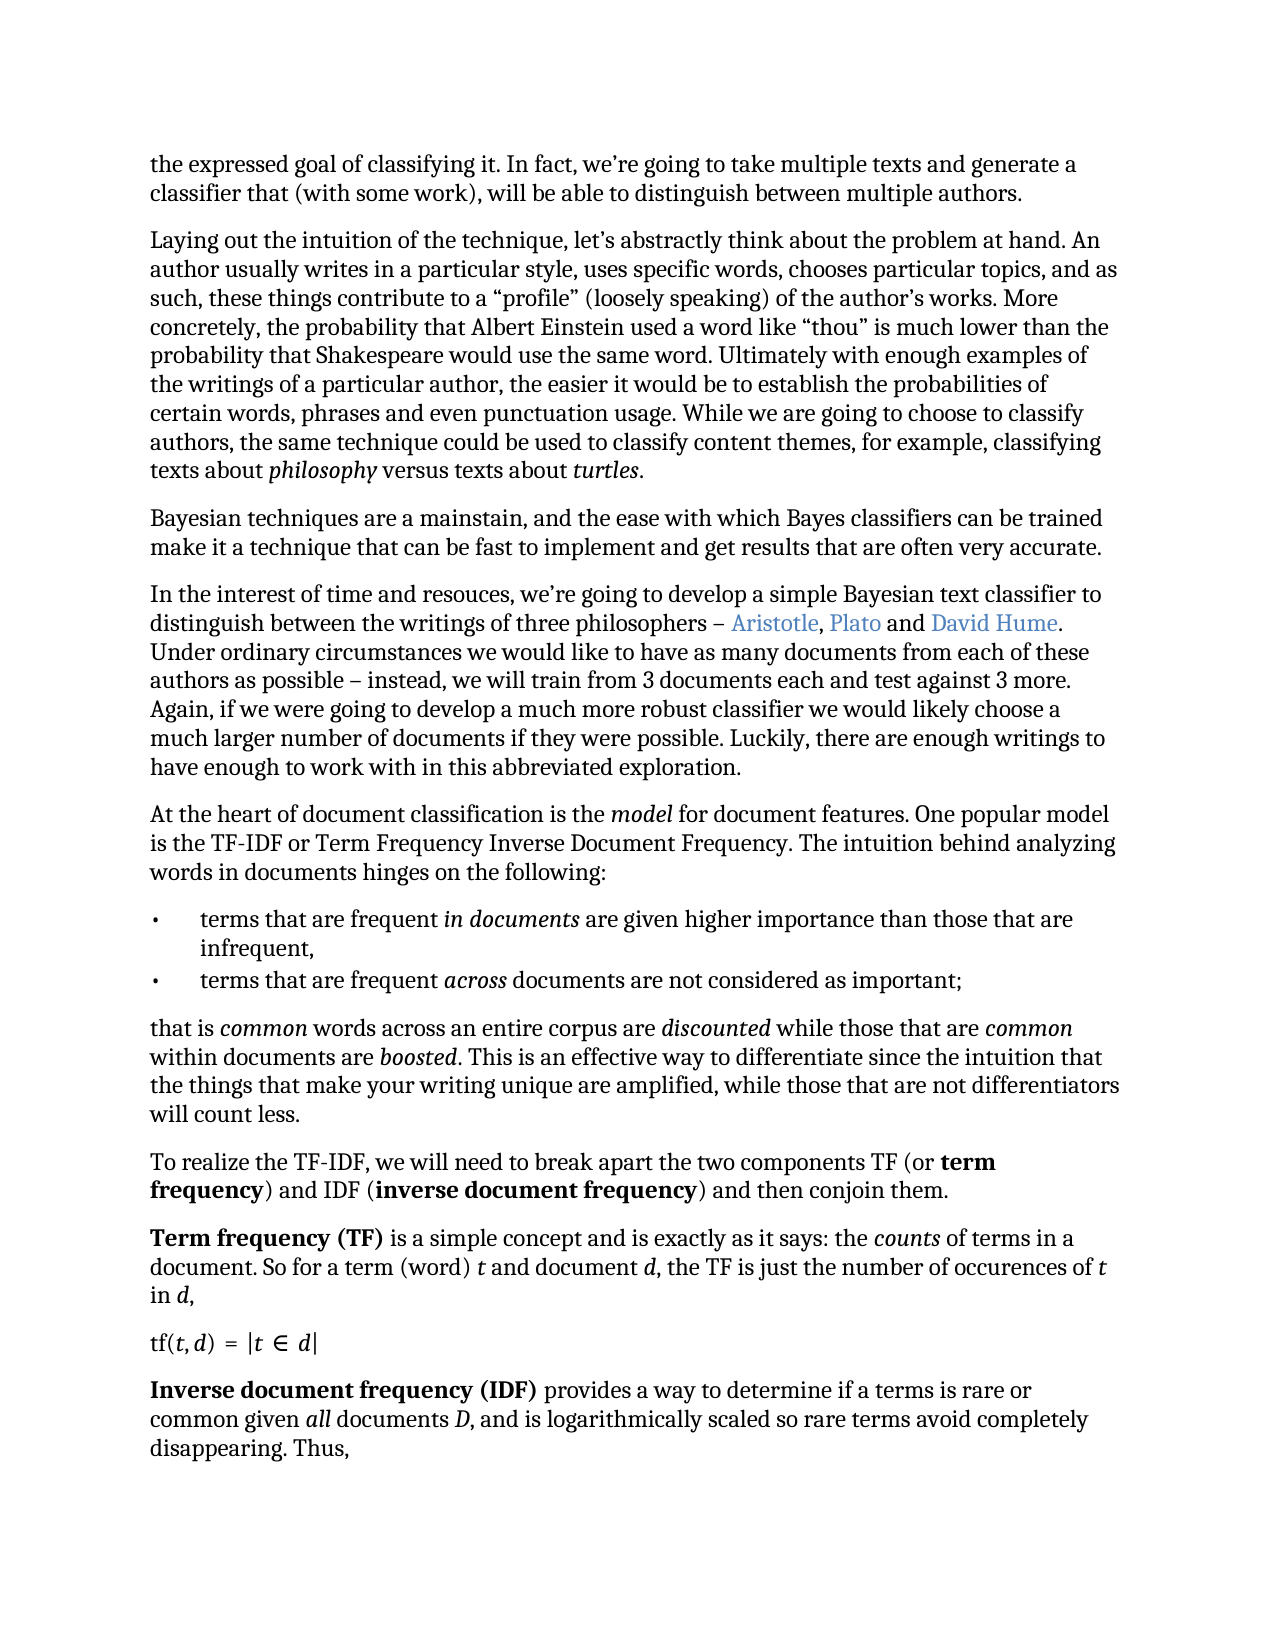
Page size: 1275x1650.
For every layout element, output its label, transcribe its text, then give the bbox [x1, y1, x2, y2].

text Bayesian techniques are a mainstain, and the ease with which Bayes classifiers can be trained make it a technique that can be fast to implement and get results that are often very accurate. [150, 504, 1125, 561]
text In the interest of time and resouces, we’re going to develop a simple Bayesian text classifier to distinguish between the writings of three philosophers – Aristotle, Plato and David Hume. Under ordinary circumstances we would like to have as many documents from each of these authors as possible – instead, we will train from 3 documents each and test against 3 more. Again, if we were going to develop a much more robust classifier we would likely choose a much larger number of documents if they were possible. Luckily, there are enough writings to have enough to work with in this abbreviated exploration. [150, 580, 1125, 781]
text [150, 150, 1125, 207]
text that is common words across an entire corpus are discounted while those that are common within documents are boosted. This is an effective way to differentiate since the intuition that the things that make your writing unique are amplified, while those that are not differentiators will count less. [150, 1014, 1125, 1129]
list terms that are frequent in documents are given higher importance than those that are infrequent, [150, 905, 1125, 962]
text Inverse document frequency (IDF) provides a way to determine if a terms is rare or common given all documents D, and is logarithmically scaled so rare terms avoid completely disappearing. Thus, [150, 1376, 1125, 1462]
list terms that are frequent across documents are not considered as important; [150, 966, 1125, 995]
text At the heart of document classification is the model for document features. One popular model is the TF-IDF or Term Frequency Inverse Document Frequency. The intuition behind analyzing words in documents hinges on the following: [150, 800, 1125, 886]
text To realize the TF-IDF, we will need to break apart the two components TF (or term frequency) and IDF (inverse document frequency) and then conjoin them. [150, 1147, 1125, 1205]
text Term frequency (TF) is a simple concept and is exactly as it says: the counts of terms in a document. So for a term (word) t and document d, the TF is just the number of occurences of t in d, [150, 1224, 1125, 1310]
text tf(t, d) = |t ∈ d| [150, 1329, 1125, 1357]
text Laying out the intuition of the technique, let’s abstractly think about the problem at hand. An author usually writes in a particular style, uses specific words, chooses particular topics, and as such, these things contribute to a “profile” (loosely speaking) of the author’s works. More concretely, the probability that Albert Einstein used a word like “thou” is much lower than the probability that Shakespeare would use the same word. Ultimately with enough examples of the writings of a particular author, the easier it would be to establish the probabilities of certain words, phrases and even punctuation usage. While we are going to choose to classify authors, the same technique could be used to classify content themes, for example, classifying texts about philosophy versus texts about turtles. [150, 226, 1125, 485]
